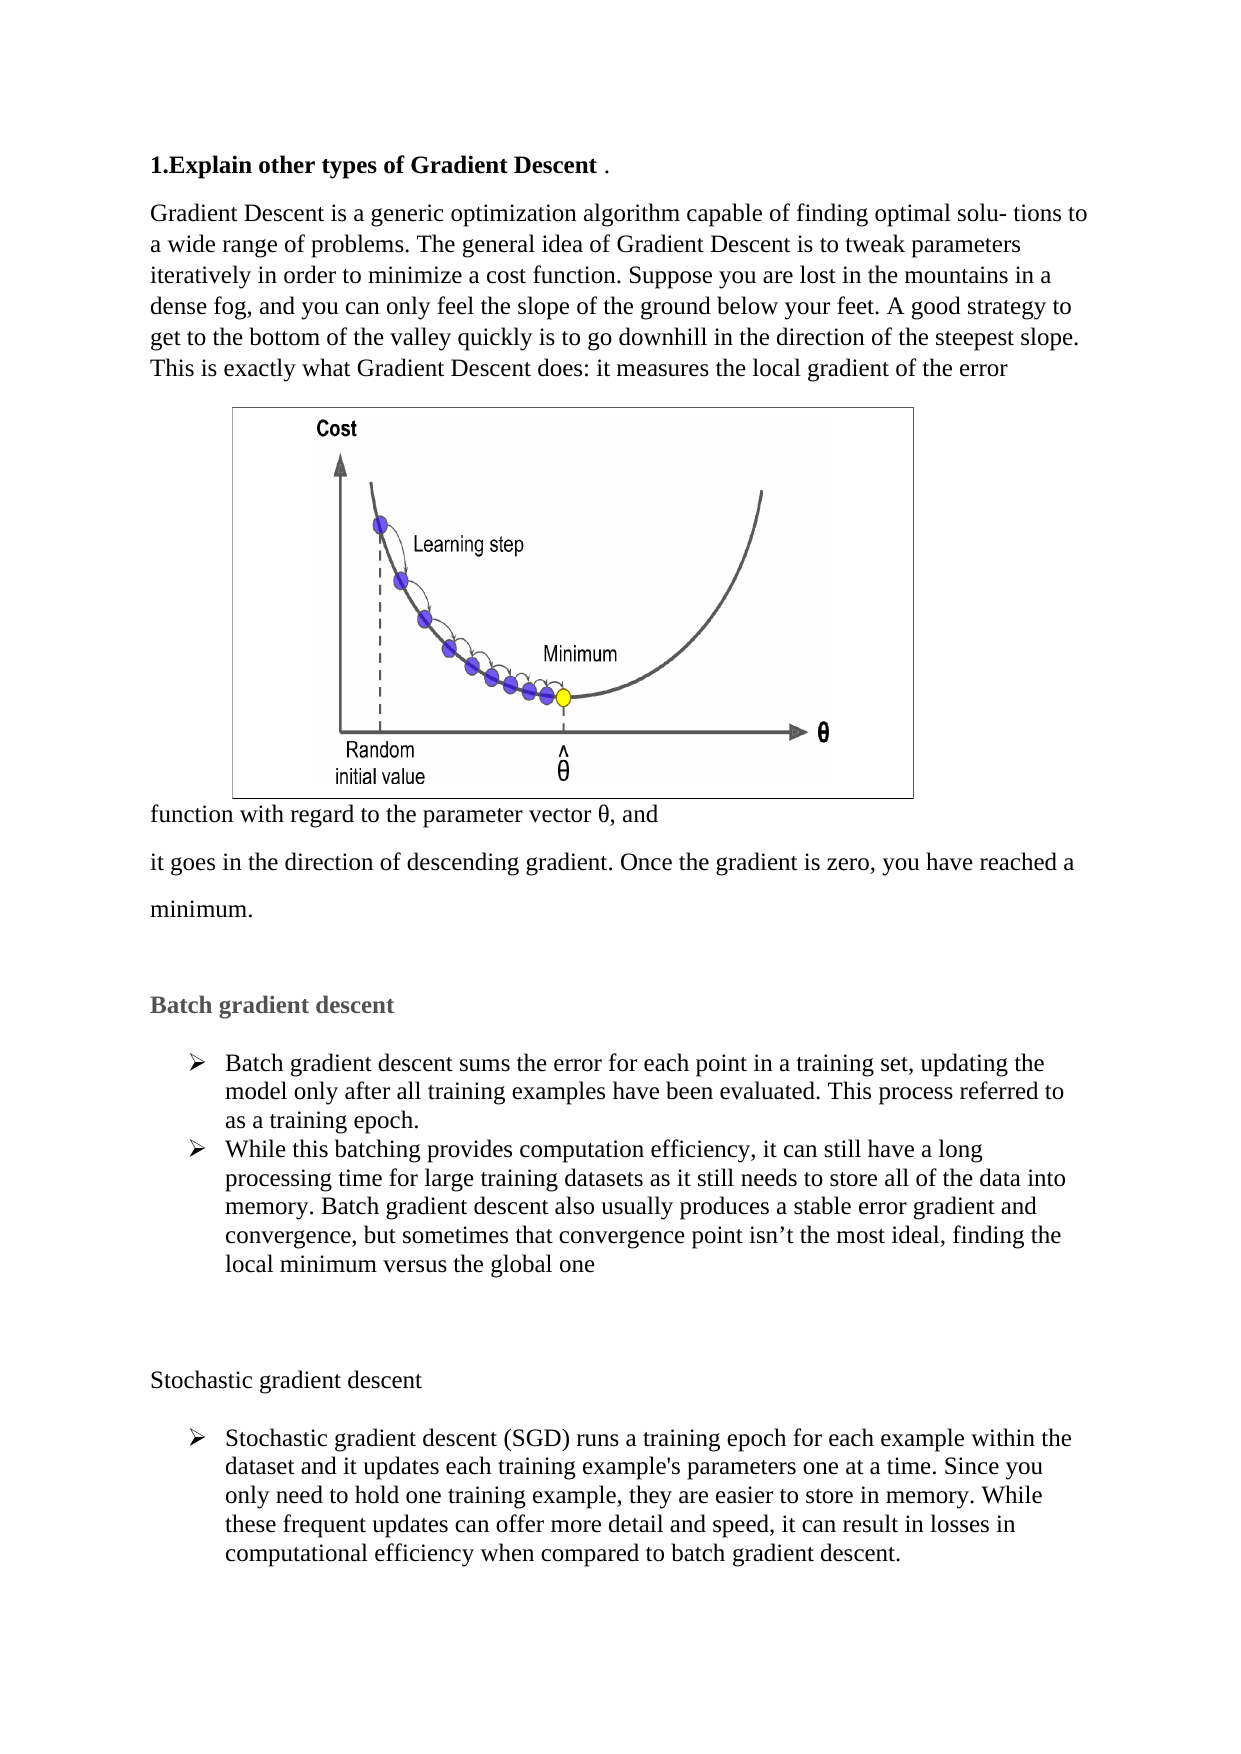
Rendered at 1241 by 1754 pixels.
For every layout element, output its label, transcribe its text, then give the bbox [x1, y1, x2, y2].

text Batch gradient descent [150, 990, 1090, 1018]
text minimum. [150, 894, 1090, 923]
picture [317, 419, 829, 784]
list Stochastic gradient descent (SGD) runs a training epoch for each example within the dataset and it updates each training example's parameters one at a time. Since you only need to hold one training example, they are easier to store in memory. While these frequent updates can offer more detail and speed, it can result in losses in computational efficiency when compared to batch gradient descent. [187, 1423, 1090, 1566]
text it goes in the direction of descending gradient. Once the gradient is zero, you have reached a [150, 847, 1090, 875]
text 1.Explain other types of Gradient Descent . [150, 150, 1090, 179]
text Stochastic gradient descent [150, 1365, 1090, 1393]
list Batch gradient descent sums the error for each point in a training set, updating the model only after all training examples have been evaluated. This process referred to as a training epoch. [187, 1048, 1090, 1134]
list While this batching provides computation efficiency, it can still have a long processing time for large training datasets as it still needs to store all of the data into memory. Batch gradient descent also usually produces a stable error gradient and convergence, but sometimes that convergence point isn’t the most ideal, finding the local minimum versus the global one [187, 1134, 1090, 1278]
